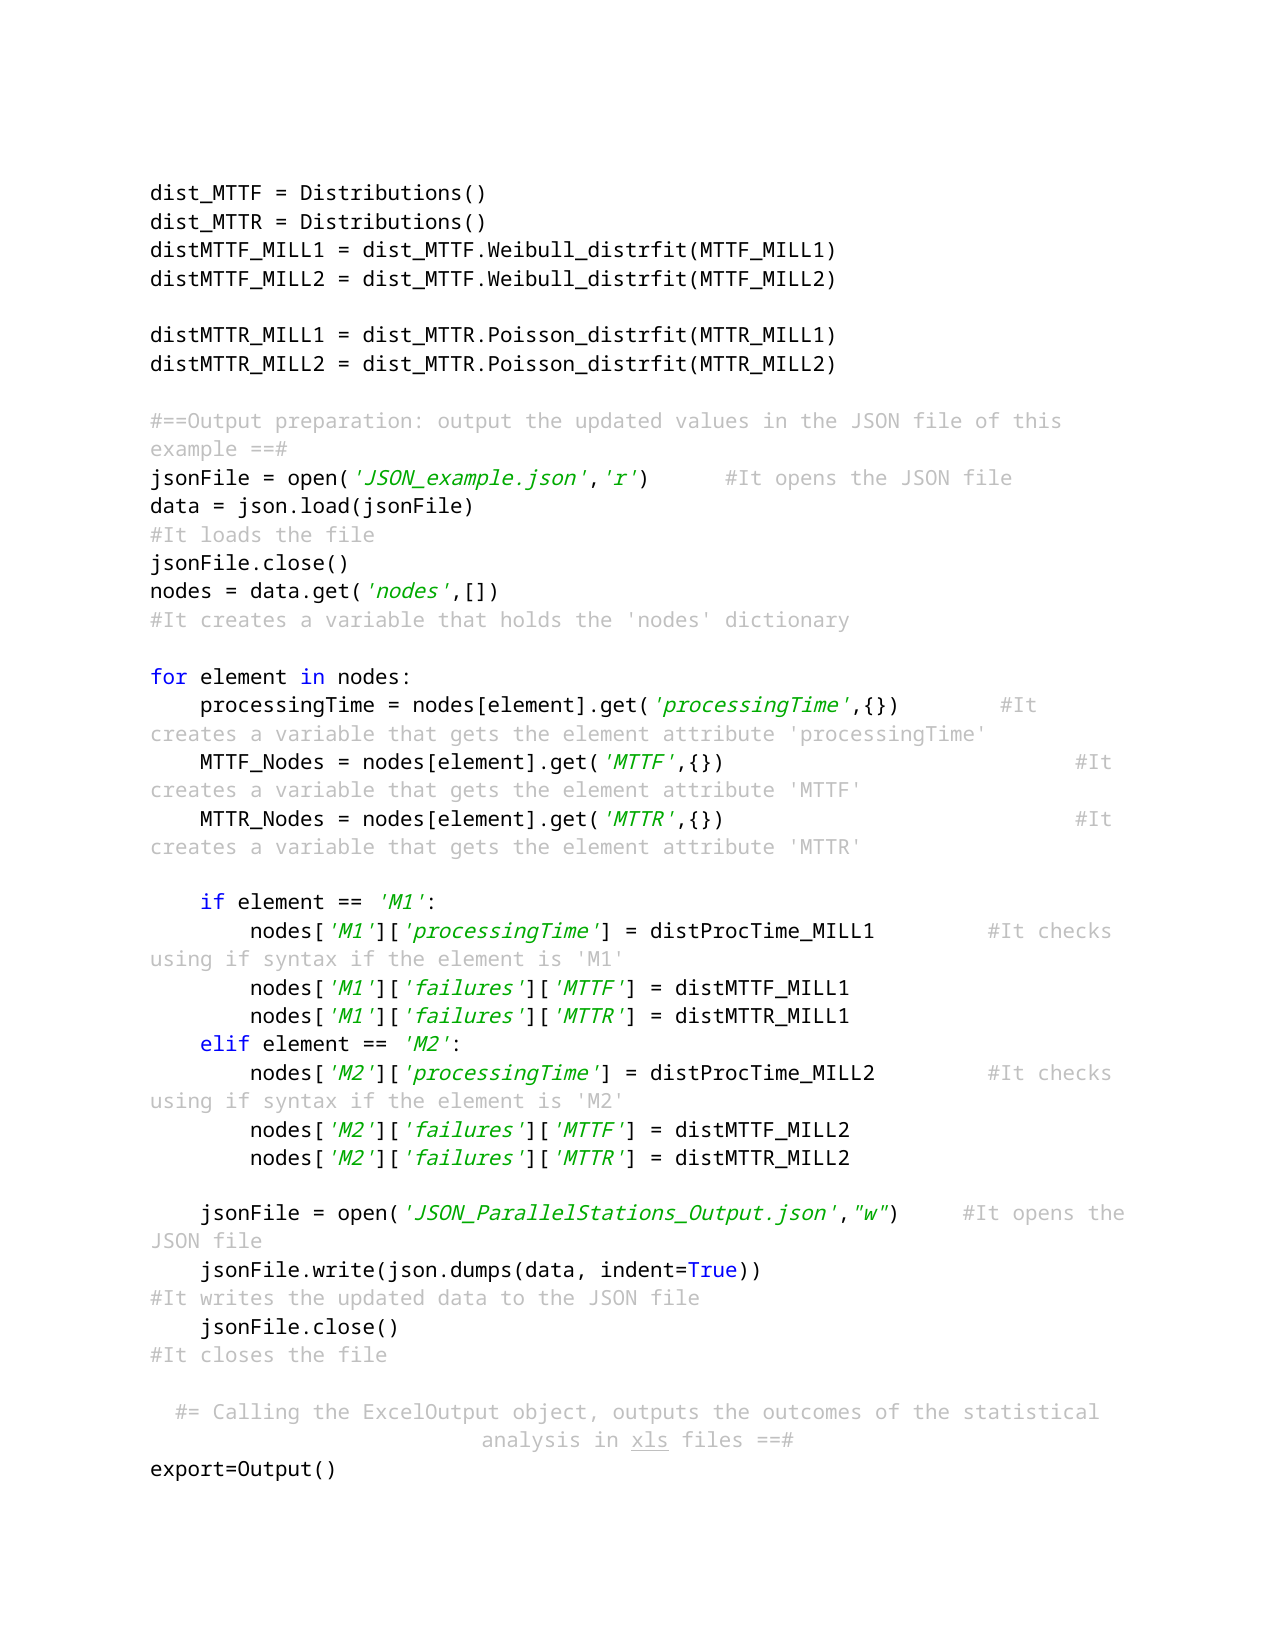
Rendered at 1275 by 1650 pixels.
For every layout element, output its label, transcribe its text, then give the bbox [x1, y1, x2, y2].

text dist_MTTR = Distributions() [150, 207, 1125, 235]
text distMTTR_MILL1 = dist_MTTR.Poisson_distrfit(MTTR_MILL1) [150, 321, 1125, 349]
text if element == 'M1': [150, 887, 1125, 916]
text #==Output preparation: output the updated values in the JSON file of this example ==# [150, 406, 1125, 463]
text distMTTF_MILL2 = dist_MTTF.Weibull_distrfit(MTTF_MILL2) [150, 264, 1125, 292]
text distMTTF_MILL1 = dist_MTTF.Weibull_distrfit(MTTF_MILL1) [150, 235, 1125, 264]
text jsonFile = open('JSON_example.json','r') #It opens the JSON file [150, 463, 1125, 491]
text distMTTR_MILL2 = dist_MTTR.Poisson_distrfit(MTTR_MILL2) [150, 349, 1125, 377]
text nodes['M2']['failures']['MTTF'] = distMTTF_MILL2 [150, 1115, 1125, 1143]
text data = json.load(jsonFile) #It loads the file [150, 491, 1125, 548]
text nodes['M2']['failures']['MTTR'] = distMTTR_MILL2 [150, 1143, 1125, 1172]
text nodes = data.get('nodes',[]) #It creates a variable that holds the 'nodes' dictionary [150, 577, 1125, 633]
text jsonFile.close() [150, 548, 1125, 577]
text processingTime = nodes[element].get('processingTime',{}) #It creates a variable that gets the element attribute 'processingTime' [150, 690, 1125, 747]
text dist_MTTF = Distributions() [150, 178, 1125, 207]
text jsonFile.write(json.dumps(data, indent=True)) #It writes the updated data to the JSON file [150, 1255, 1125, 1312]
text nodes['M2']['processingTime'] = distProcTime_MILL2 #It checks using if syntax if the element is 'M2' [150, 1058, 1125, 1115]
text export=Output() [150, 1454, 1125, 1482]
text MTTR_Nodes = nodes[element].get('MTTR',{}) #It creates a variable that gets the element attribute 'MTTR' [150, 804, 1125, 861]
text for element in nodes: [150, 662, 1125, 690]
text nodes['M1']['processingTime'] = distProcTime_MILL1 #It checks using if syntax if the element is 'M1' [150, 916, 1125, 973]
text jsonFile.close() #It closes the file [150, 1312, 1125, 1369]
text jsonFile = open('JSON_ParallelStations_Output.json',"w") #It opens the JSON file [150, 1198, 1125, 1255]
text elif element == 'M2': [150, 1029, 1125, 1058]
text MTTF_Nodes = nodes[element].get('MTTF',{}) #It creates a variable that gets the element attribute 'MTTF' [150, 747, 1125, 804]
text nodes['M1']['failures']['MTTF'] = distMTTF_MILL1 [150, 973, 1125, 1001]
text #= Calling the ExcelOutput object, outputs the outcomes of the statistical analysis in xls files ==# [150, 1397, 1125, 1454]
text nodes['M1']['failures']['MTTR'] = distMTTR_MILL1 [150, 1001, 1125, 1029]
